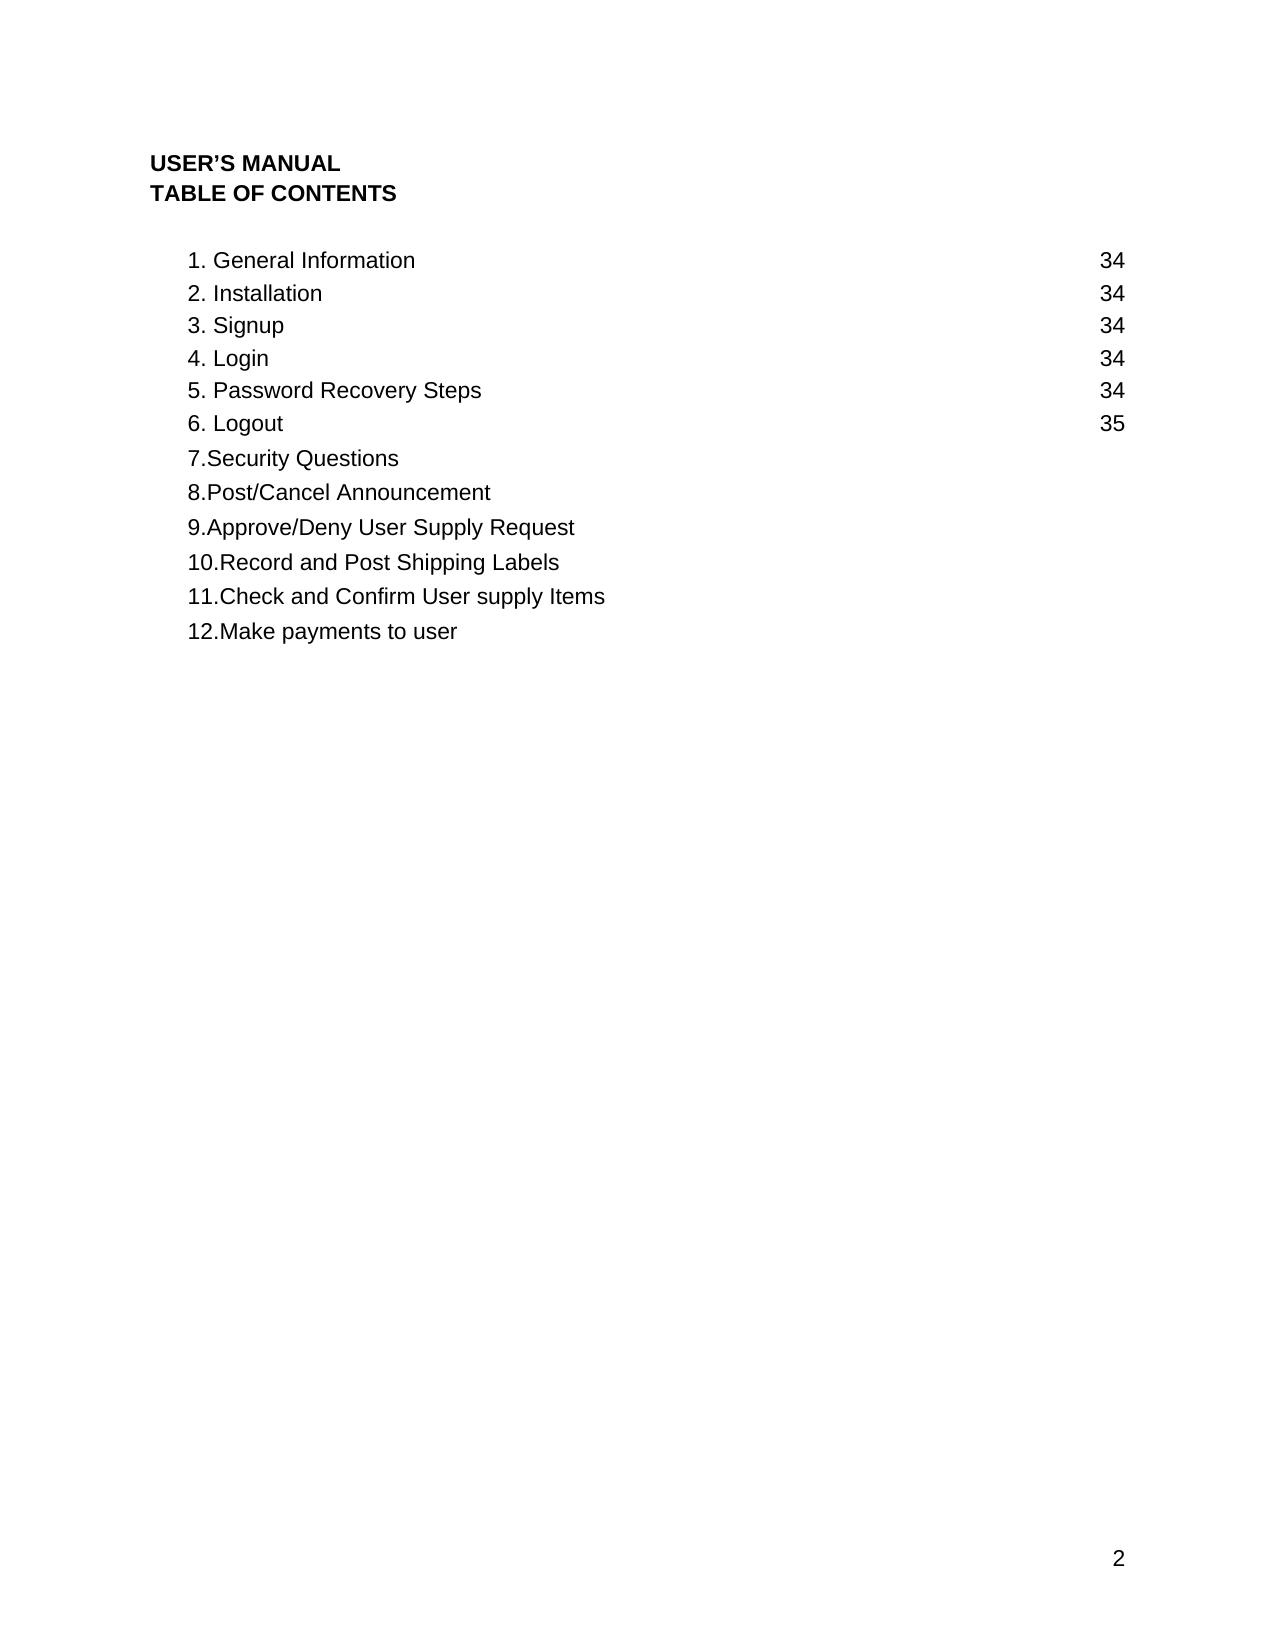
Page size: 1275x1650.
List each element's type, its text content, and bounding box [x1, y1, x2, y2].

text TABLE OF CONTENTS [150, 180, 1125, 207]
text USER’S MANUAL [150, 150, 1125, 176]
